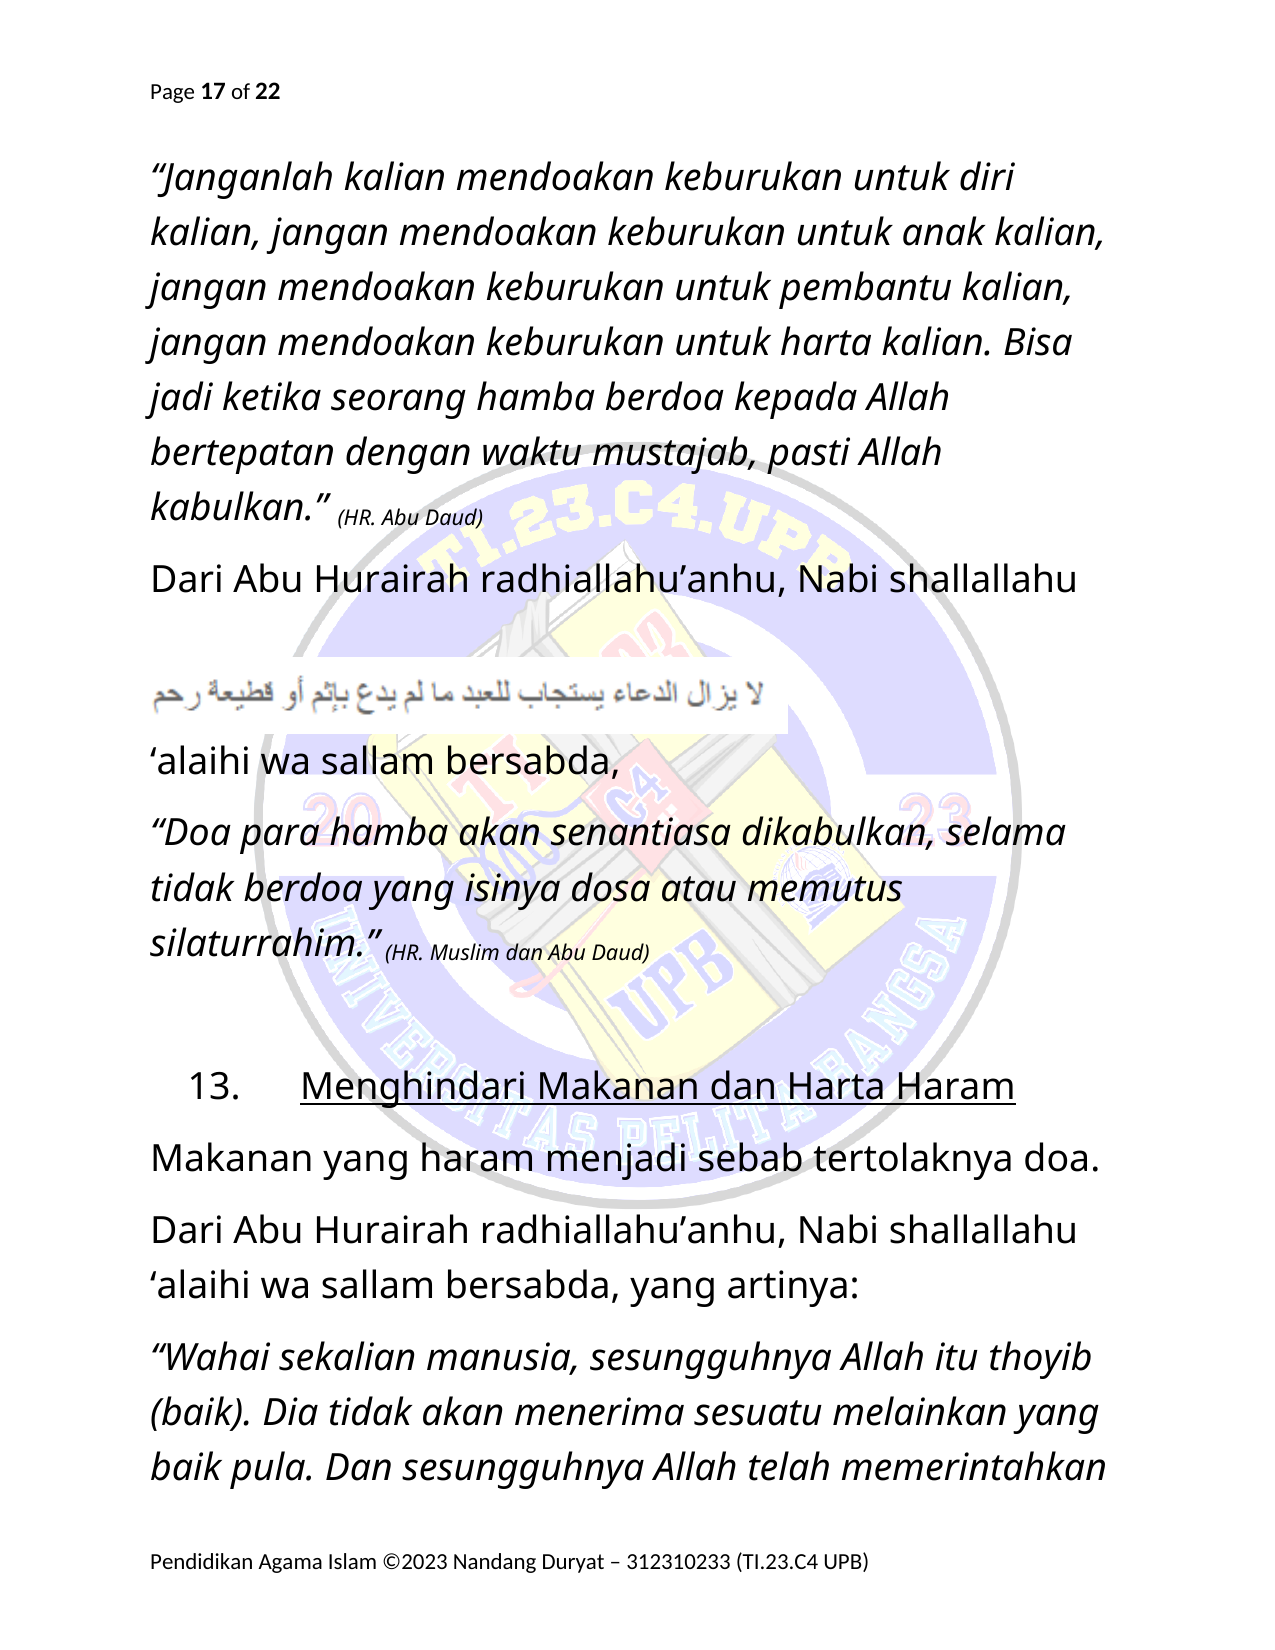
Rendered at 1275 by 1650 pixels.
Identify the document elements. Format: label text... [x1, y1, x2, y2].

text Dari Abu Hurairah radhiallahu’anhu, Nabi shallallahu ‘alaihi wa sallam bersabda, [150, 552, 1125, 785]
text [150, 1330, 1125, 1491]
text Dari Abu Hurairah radhiallahu’anhu, Nabi shallallahu ‘alaihi wa sallam bersabda, yang artinya: [150, 1203, 1125, 1309]
picture [150, 657, 788, 734]
text “Doa para hamba akan senantiasa dikabulkan, selama tidak berdoa yang isinya dosa atau memutus silaturrahim.” (HR. Muslim dan Abu Daud) [150, 806, 1125, 967]
text Makanan yang haram menjadi sebab tertolaknya doa. [150, 1131, 1125, 1182]
text “Janganlah kalian mendoakan keburukan untuk diri kalian, jangan mendoakan keburukan untuk anak kalian, jangan mendoakan keburukan untuk pembantu kalian, jangan mendoakan keburukan untuk harta kalian. Bisa jadi ketika seorang hamba berdoa kepada Allah bertepatan dengan waktu mustajab, pasti Allah kabulkan.” (HR. Abu Daud) [150, 150, 1125, 532]
list Menghindari Makanan dan Harta Haram [187, 1059, 1125, 1111]
